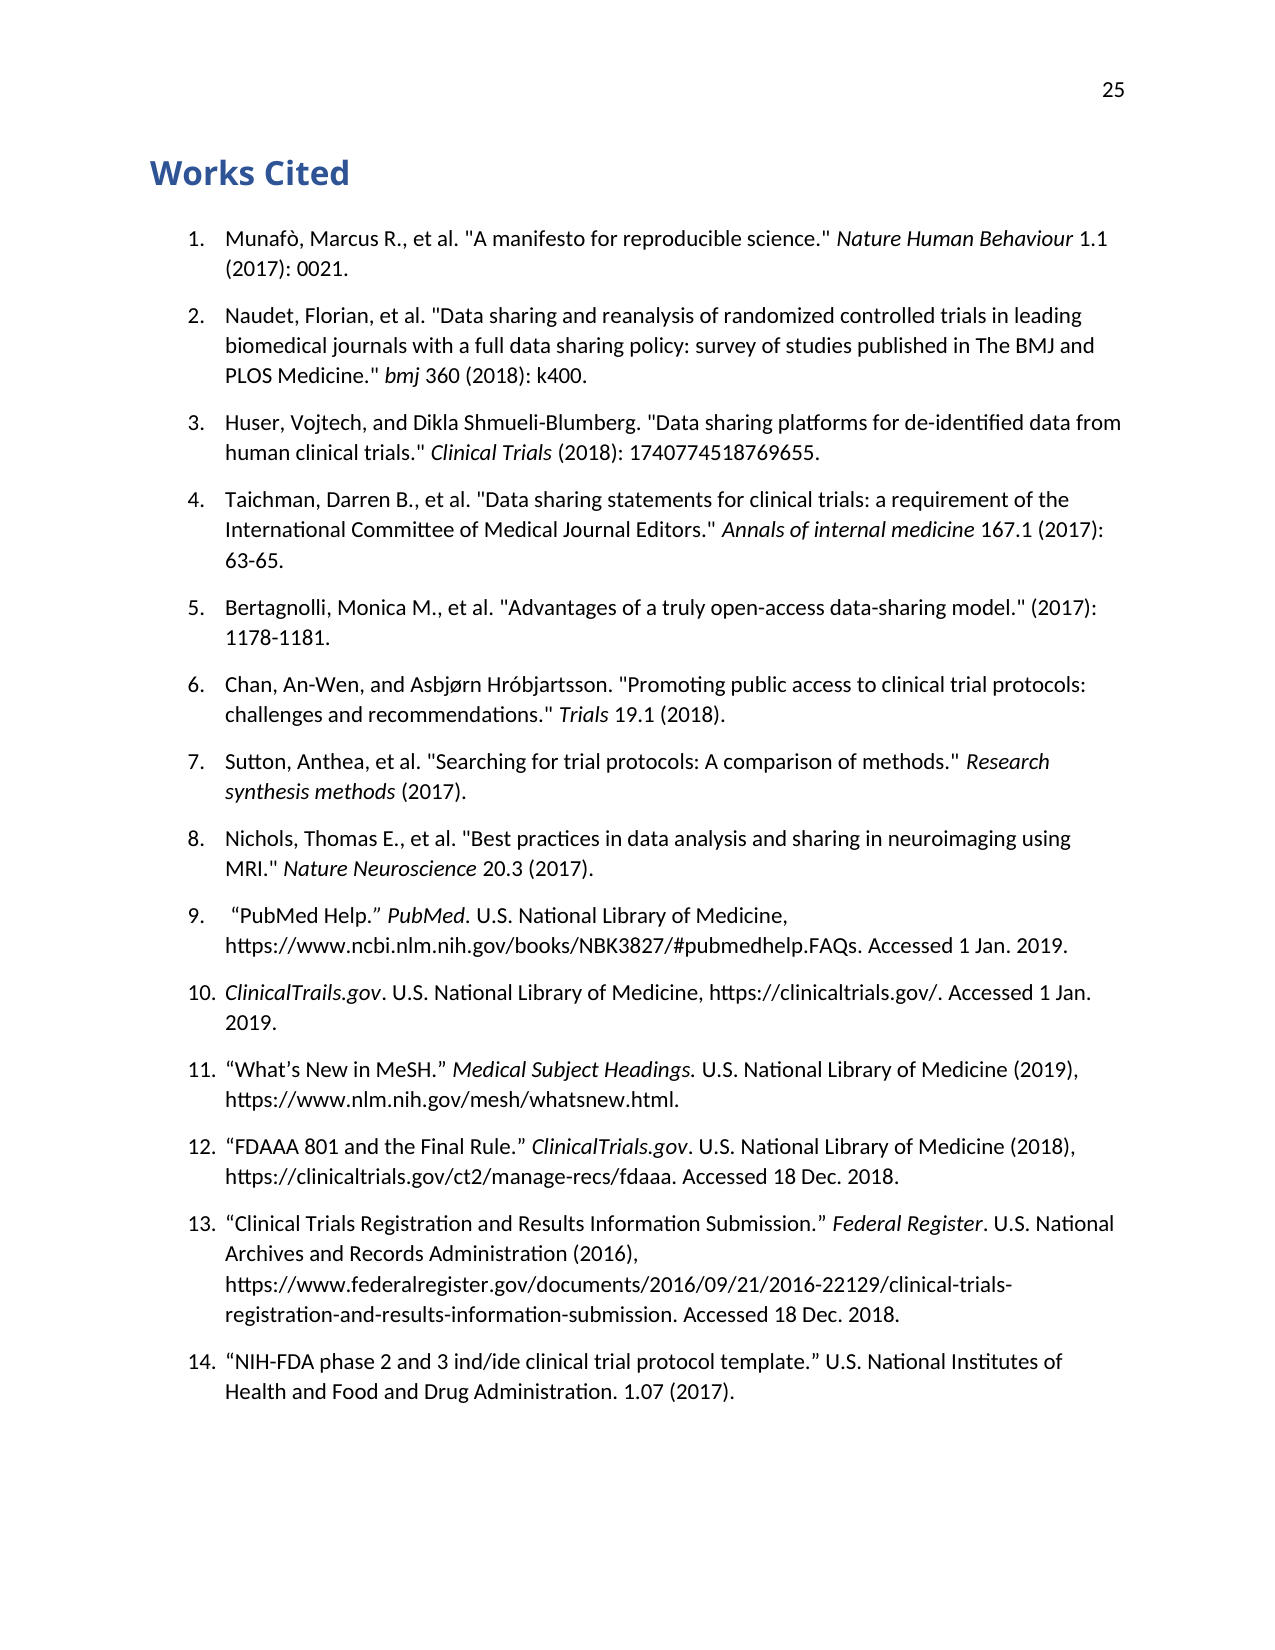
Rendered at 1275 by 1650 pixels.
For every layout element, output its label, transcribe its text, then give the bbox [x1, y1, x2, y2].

list Bertagnolli, Monica M., et al. "Advantages of a truly open-access data-sharing model." (2017): 1178-1181. [187, 593, 1125, 651]
list “Clinical Trials Registration and Results Information Submission.” Federal Register. U.S. National Archives and Records Administration (2016), https://www.federalregister.gov/documents/2016/09/21/2016-22129/clinical-trials-registration-and-results-information-submission. Accessed 18 Dec. 2018. [187, 1209, 1125, 1328]
list Huser, Vojtech, and Dikla Shmueli-Blumberg. "Data sharing platforms for de-identified data from human clinical trials." Clinical Trials (2018): 1740774518769655. [187, 408, 1125, 467]
list Nichols, Thomas E., et al. "Best practices in data analysis and sharing in neuroimaging using MRI." Nature Neuroscience 20.3 (2017). [187, 824, 1125, 882]
list ClinicalTrails.gov. U.S. National Library of Medicine, https://clinicaltrials.gov/. Accessed 1 Jan. 2019. [187, 978, 1125, 1036]
list “What’s New in MeSH.” Medical Subject Headings. U.S. National Library of Medicine (2019), https://www.nlm.nih.gov/mesh/whatsnew.html. [187, 1055, 1125, 1113]
list Naudet, Florian, et al. "Data sharing and reanalysis of randomized controlled trials in leading biomedical journals with a full data sharing policy: survey of studies published in The BMJ and PLOS Medicine." bmj 360 (2018): k400. [187, 301, 1125, 389]
list “PubMed Help.” PubMed. U.S. National Library of Medicine, https://www.ncbi.nlm.nih.gov/books/NBK3827/#pubmedhelp.FAQs. Accessed 1 Jan. 2019. [187, 901, 1125, 959]
list Sutton, Anthea, et al. "Searching for trial protocols: A comparison of methods." Research synthesis methods (2017). [187, 747, 1125, 805]
list Taichman, Darren B., et al. "Data sharing statements for clinical trials: a requirement of the International Committee of Medical Journal Editors." Annals of internal medicine 167.1 (2017): 63-65. [187, 485, 1125, 574]
list Munafò, Marcus R., et al. "A manifesto for reproducible science." Nature Human Behaviour 1.1 (2017): 0021. [187, 224, 1125, 282]
subtitle Works Cited [150, 150, 1125, 195]
list Chan, An-Wen, and Asbjørn Hróbjartsson. "Promoting public access to clinical trial protocols: challenges and recommendations." Trials 19.1 (2018). [187, 670, 1125, 728]
list “NIH-FDA phase 2 and 3 ind/ide clinical trial protocol template.” U.S. National Institutes of Health and Food and Drug Administration. 1.07 (2017). [187, 1347, 1125, 1405]
list “FDAAA 801 and the Final Rule.” ClinicalTrials.gov. U.S. National Library of Medicine (2018), https://clinicaltrials.gov/ct2/manage-recs/fdaaa. Accessed 18 Dec. 2018. [187, 1132, 1125, 1191]
